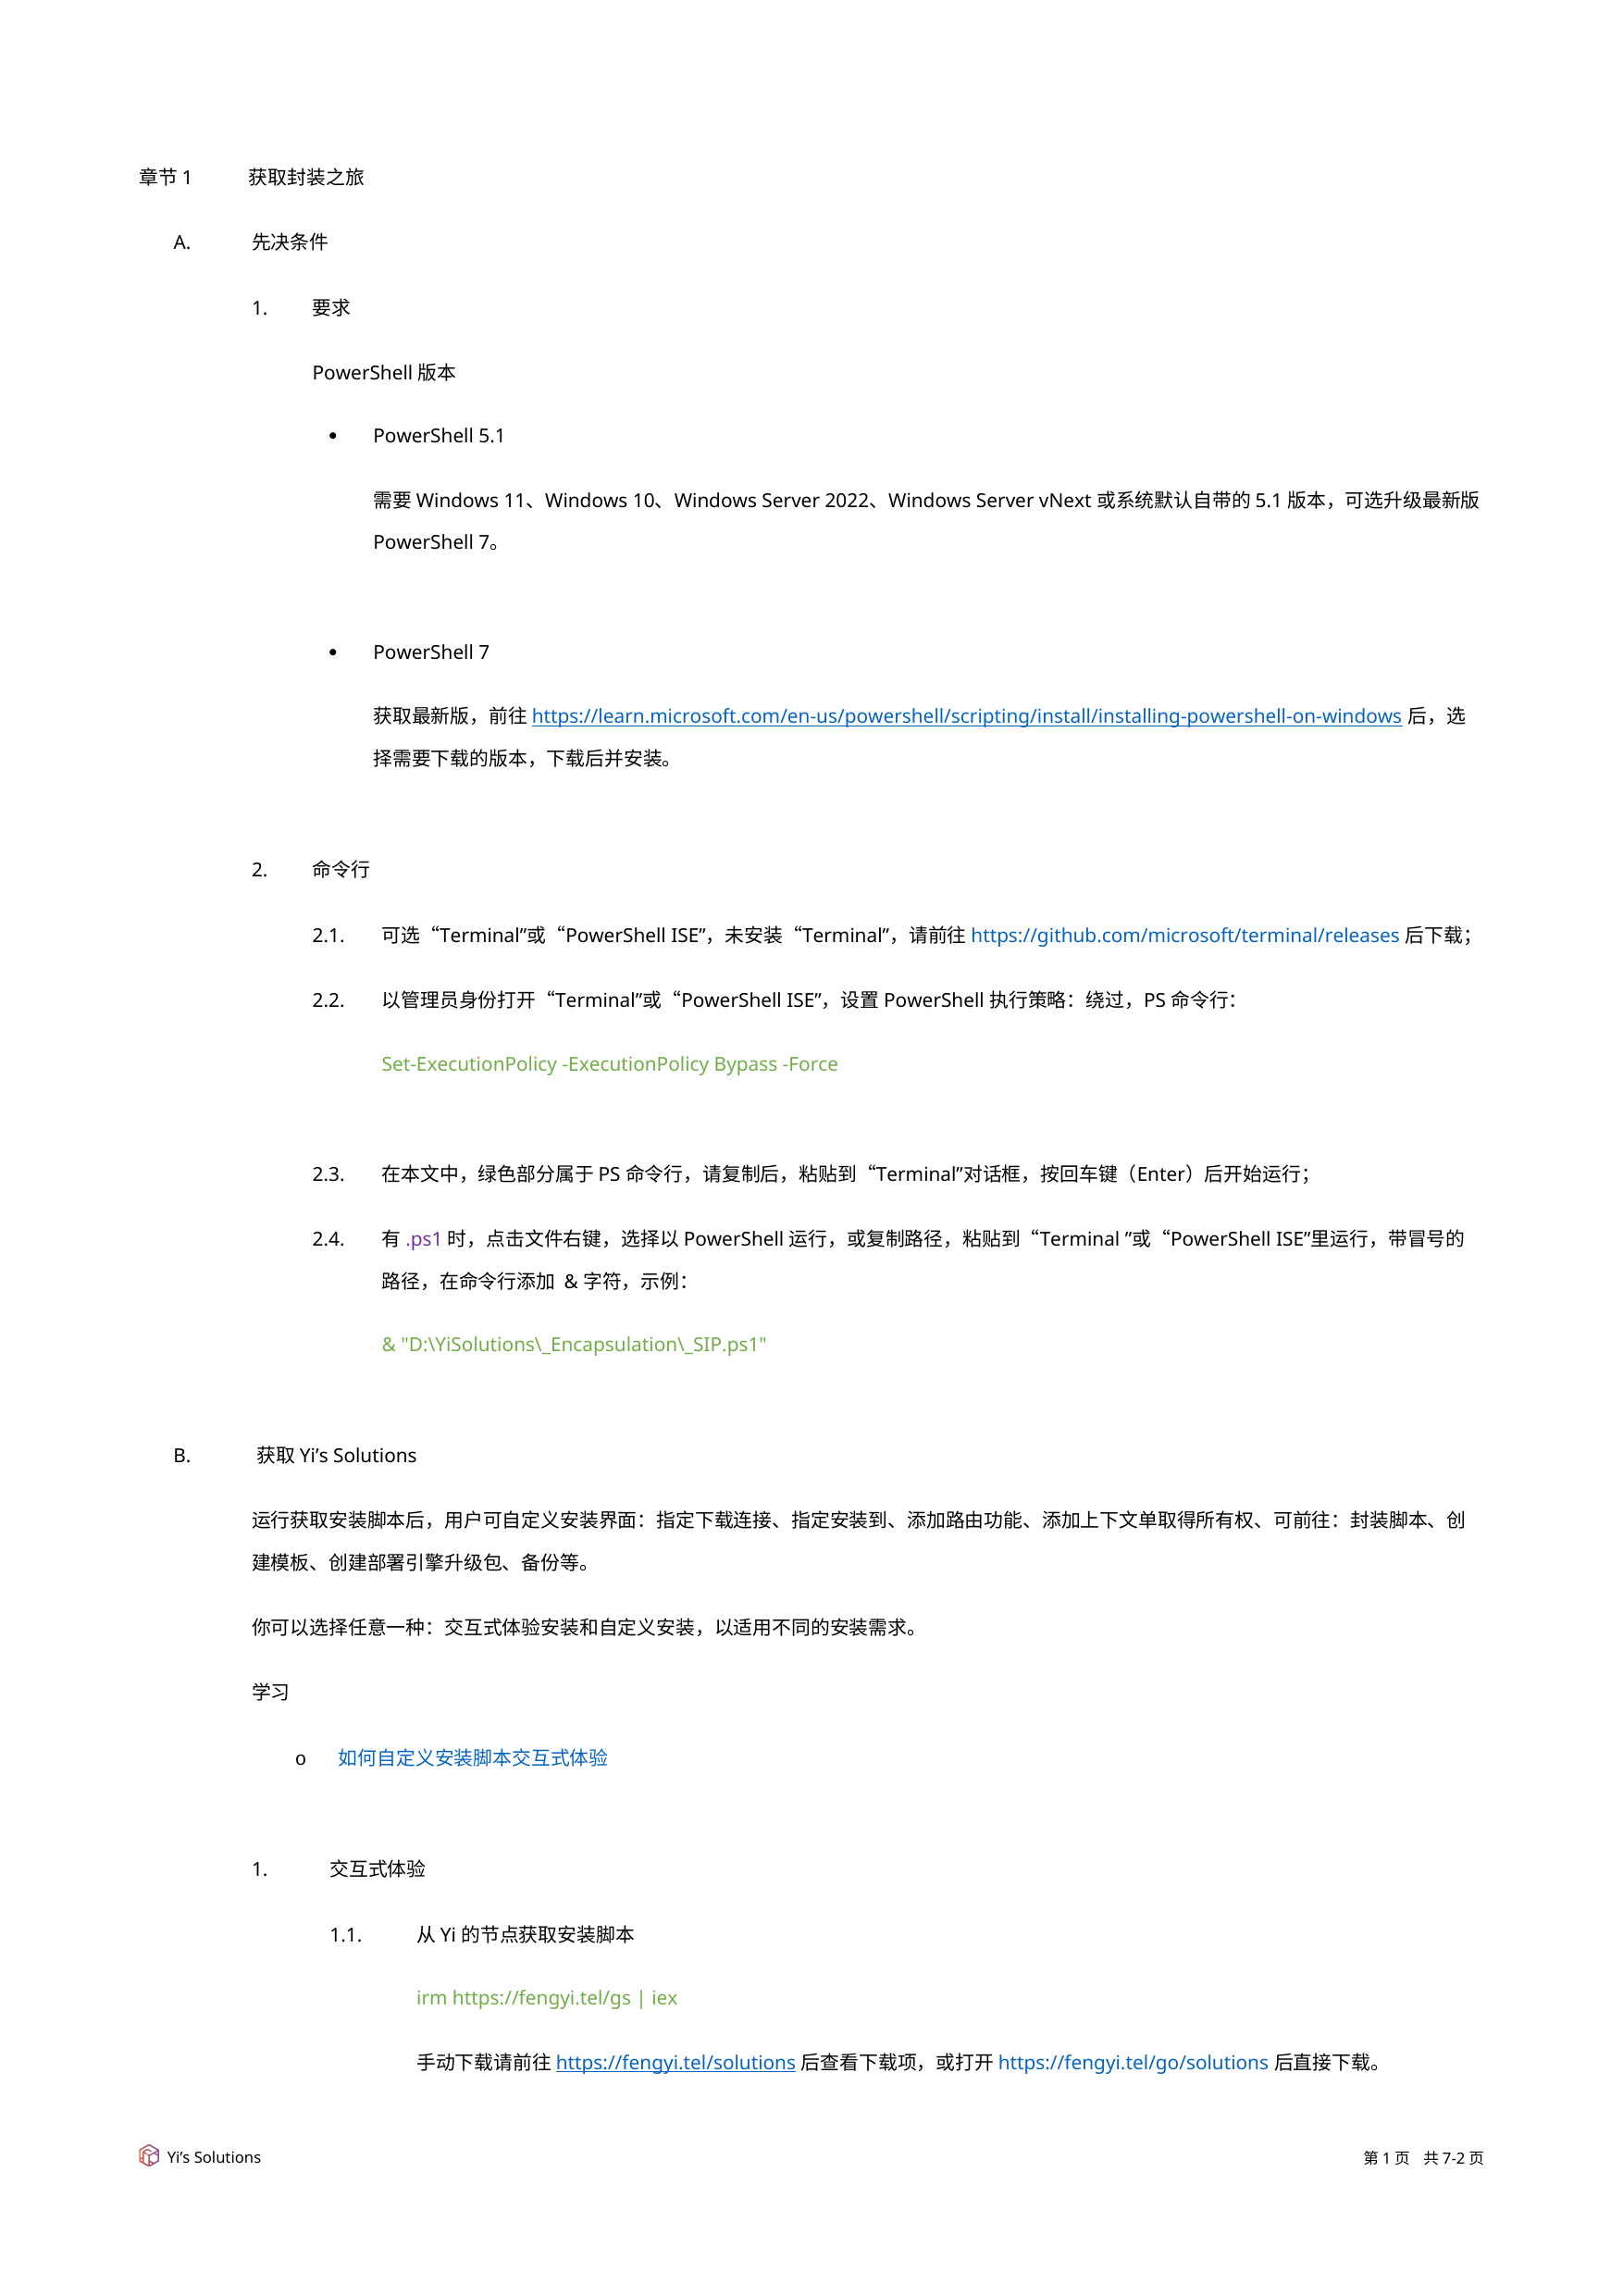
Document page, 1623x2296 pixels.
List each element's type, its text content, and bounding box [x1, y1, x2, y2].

list 有 .ps1 时，点击文件右键，选择以 PowerShell 运行，或复制路径，粘贴到“Terminal ”或“PowerShell ISE”里运行，带冒号的路径，在命令行添加 & 字符，示例： [312, 1224, 1484, 1294]
list PowerShell 7 [329, 639, 1484, 664]
picture [139, 2144, 159, 2166]
subtitle 命令行 [252, 854, 1484, 883]
subtitle 获取封装之旅 [139, 162, 1484, 190]
list 以管理员身份打开“Terminal”或“PowerShell ISE”，设置 PowerShell 执行策略：绕过，PS 命令行： [312, 985, 1484, 1012]
list 如何自定义安装脚本交互式体验 [295, 1743, 1484, 1770]
subtitle 交互式体验 [252, 1854, 1484, 1882]
list 获取最新版，前往 https://learn.microsoft.com/en-us/powershell/scripting/install/installing-powershell-on-windows 后，选择需要下载的版本，下载后并安装。 [373, 701, 1484, 771]
list 需要 Windows 11、Windows 10、Windows Server 2022、Windows Server vNext 或系统默认自带的 5.1 版本，可选升级最新版 PowerShell 7。 [373, 485, 1484, 555]
subtitle 获取 Yi’s Solutions [191, 1440, 1484, 1468]
text 你可以选择任意一种：交互式体验安装和自定义安装，以适用不同的安装需求。 [252, 1612, 1484, 1640]
list 手动下载请前往 https://fengyi.tel/solutions 后查看下载项，或打开 https://fengyi.tel/go/solutions 后直接下载。 [416, 2047, 1484, 2075]
list 可选“Terminal”或“PowerShell ISE”，未安装“Terminal”，请前往 https://github.com/microsoft/terminal/releases 后下载； [312, 920, 1484, 948]
list irm https://fengyi.tel/gs | iex [416, 1984, 1484, 2011]
text 学习 [252, 1677, 1484, 1706]
list PowerShell 5.1 [329, 423, 1484, 449]
text PowerShell 版本 [312, 357, 1484, 386]
list Set-ExecutionPolicy -ExecutionPolicy Bypass -Force [381, 1050, 1484, 1076]
subtitle 要求 [252, 292, 1484, 320]
list 在本文中，绿色部分属于 PS 命令行，请复制后，粘贴到“Terminal”对话框，按回车键（Enter）后开始运行； [312, 1159, 1484, 1187]
subtitle 从 Yi 的节点获取安装脚本 [329, 1919, 1484, 1947]
text 运行获取安装脚本后，用户可自定义安装界面：指定下载连接、指定安装到、添加路由功能、添加上下文单取得所有权、可前往：封装脚本、创建模板、创建部署引擎升级包、备份等。 [252, 1506, 1484, 1575]
subtitle 先决条件 [191, 227, 1484, 255]
list & "D:\YiSolutions\_Encapsulation\_SIP.ps1" [381, 1331, 1484, 1358]
